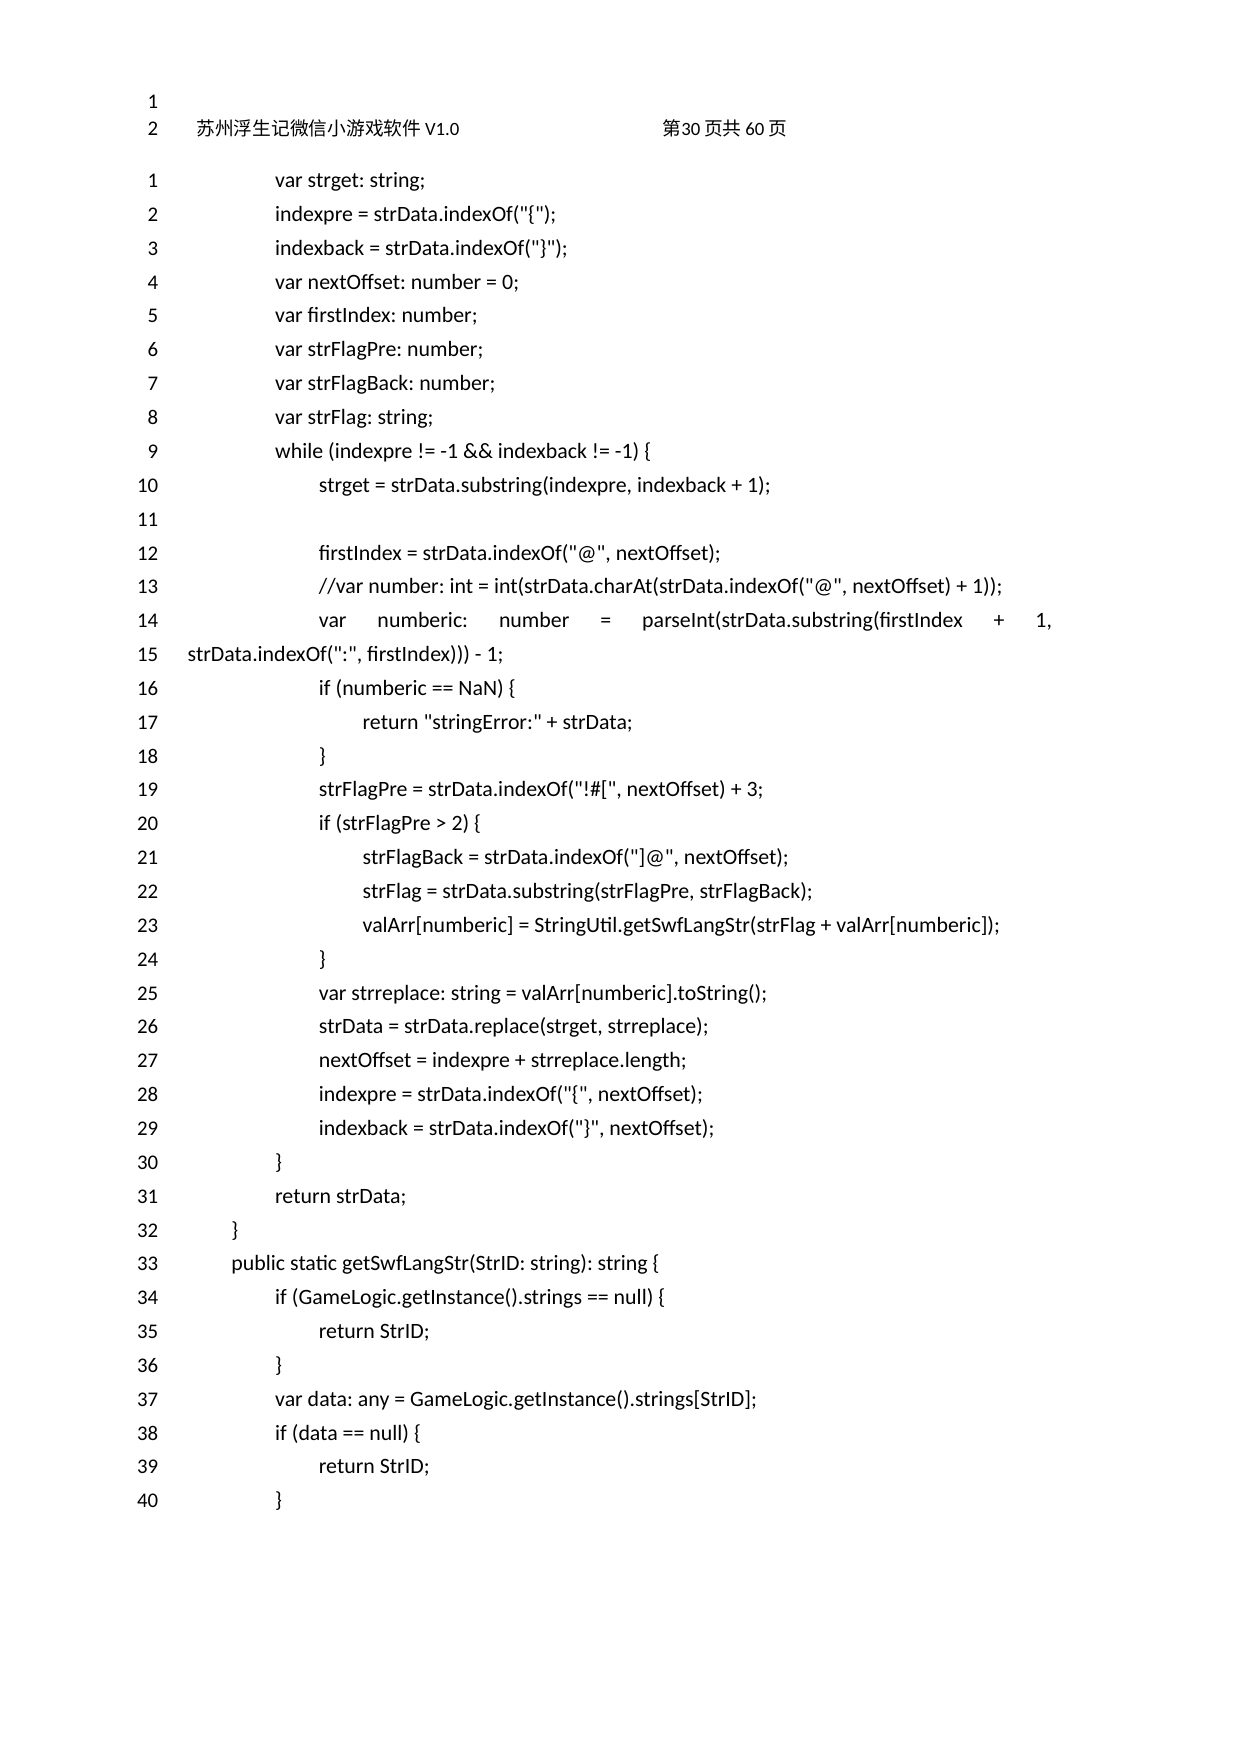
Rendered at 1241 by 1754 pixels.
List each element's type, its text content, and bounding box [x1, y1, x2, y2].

text indexback = strData.indexOf("}", nextOffset); [187, 1111, 1053, 1144]
text return "stringError:" + strData; [187, 704, 1053, 738]
text var strget: string; [187, 163, 1053, 197]
text public static getSwfLangStr(StrID: string): string { [187, 1246, 1053, 1280]
text var strreplace: string = valArr[numberic].toString(); [187, 975, 1053, 1009]
text firstIndex = strData.indexOf("@", nextOffset); [187, 535, 1053, 569]
text } [187, 1348, 1053, 1381]
text } [187, 1483, 1053, 1517]
text var firstIndex: number; [187, 298, 1053, 332]
text var strFlagBack: number; [187, 366, 1053, 400]
text if (strFlagPre > 2) { [187, 806, 1053, 840]
text valArr[numberic] = StringUtil.getSwfLangStr(strFlag + valArr[numberic]); [187, 907, 1053, 941]
text indexpre = strData.indexOf("{"); [187, 197, 1053, 230]
text } [187, 738, 1053, 772]
text nextOffset = indexpre + strreplace.length; [187, 1043, 1053, 1077]
text var nextOffset: number = 0; [187, 264, 1053, 298]
text strFlagPre = strData.indexOf("!#[", nextOffset) + 3; [187, 772, 1053, 806]
text strFlagBack = strData.indexOf("]@", nextOffset); [187, 840, 1053, 874]
text var data: any = GameLogic.getInstance().strings[StrID]; [187, 1381, 1053, 1415]
text } [187, 1212, 1053, 1246]
text return StrID; [187, 1449, 1053, 1483]
text if (GameLogic.getInstance().strings == null) { [187, 1280, 1053, 1314]
text } [187, 941, 1053, 975]
text strFlag = strData.substring(strFlagPre, strFlagBack); [187, 874, 1053, 907]
text indexpre = strData.indexOf("{", nextOffset); [187, 1077, 1053, 1111]
text //var number: int = int(strData.charAt(strData.indexOf("@", nextOffset) + 1)); [187, 569, 1053, 603]
text var numberic: number = parseInt(strData.substring(firstIndex + 1, strData.indexOf(":", firstIndex))) - 1; [187, 603, 1053, 671]
text } [187, 1144, 1053, 1178]
text return StrID; [187, 1314, 1053, 1348]
text var strFlag: string; [187, 400, 1053, 433]
text return strData; [187, 1178, 1053, 1212]
text var strFlagPre: number; [187, 332, 1053, 366]
text if (numberic == NaN) { [187, 671, 1053, 704]
text if (data == null) { [187, 1415, 1053, 1449]
text indexback = strData.indexOf("}"); [187, 230, 1053, 264]
text while (indexpre != -1 && indexback != -1) { [187, 433, 1053, 467]
text strget = strData.substring(indexpre, indexback + 1); [187, 467, 1053, 501]
text strData = strData.replace(strget, strreplace); [187, 1009, 1053, 1043]
